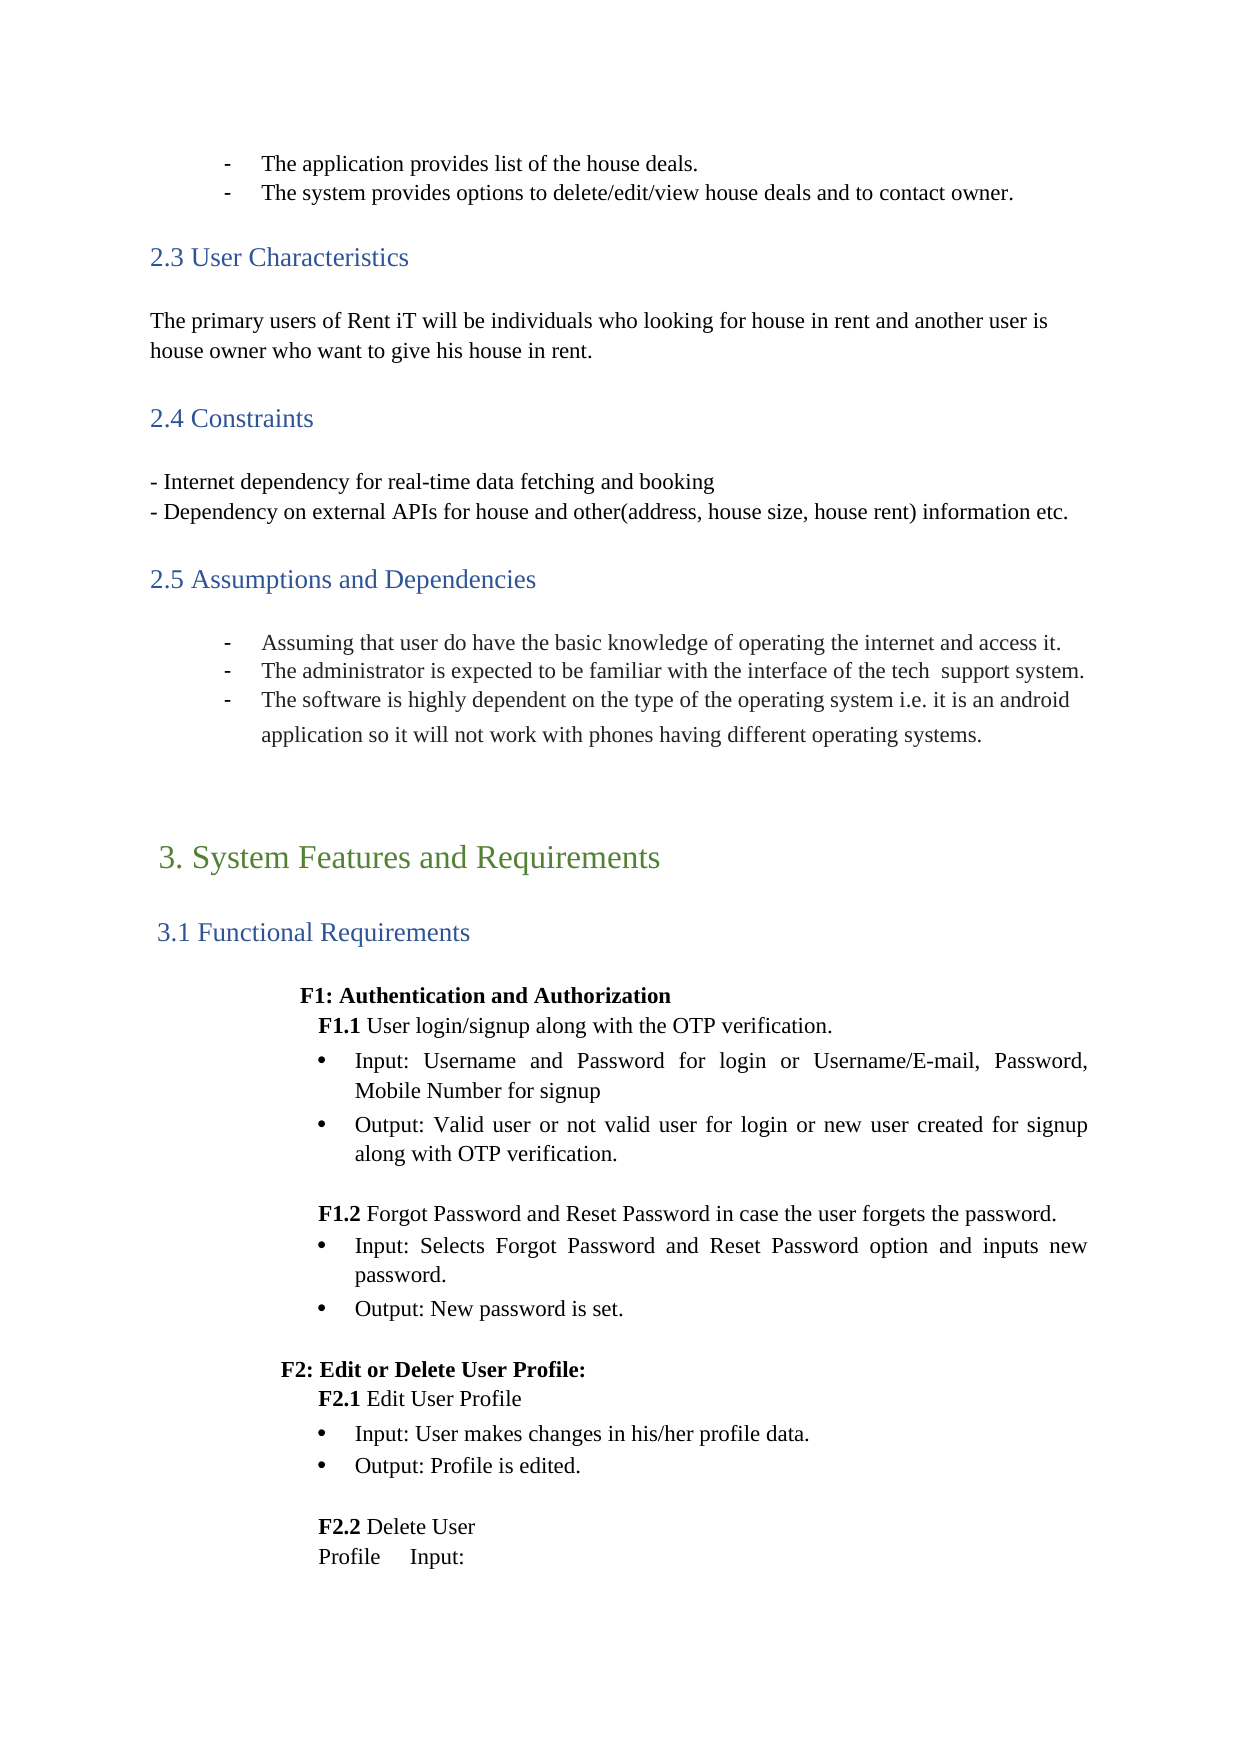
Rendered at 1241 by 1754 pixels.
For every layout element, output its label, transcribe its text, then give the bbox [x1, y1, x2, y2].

text F1: Authentication and Authorization [225, 982, 1090, 1008]
subtitle 3.1 Functional Requirements [150, 916, 1090, 947]
list The application provides list of the house deals. [223, 150, 1089, 176]
subtitle 2.5 Assumptions and Dependencies [150, 563, 1090, 594]
subtitle 3. System Features and Requirements [150, 837, 1090, 876]
text The primary users of Rent iT will be individuals who looking for house in rent and another user is house owner who want to give his house in rent. [150, 307, 1090, 364]
list Input: Username and Password for login or Username/E-mail, Password, Mobile Number for signup [317, 1046, 1089, 1103]
text - Dependency on external APIs for house and other(address, house size, house rent) information etc. [150, 498, 1090, 524]
list The software is highly dependent on the type of the operating system i.e. it is an android application so it will not work with phones having different operating systems. [223, 686, 1090, 749]
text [318, 1513, 514, 1569]
list Input: User makes changes in his/her profile data. [317, 1418, 1089, 1447]
list The system provides options to delete/edit/view house deals and to contact owner. [223, 179, 1089, 206]
list Output: Profile is edited. [317, 1450, 1089, 1479]
text F2.1 Edit User Profile [318, 1384, 1089, 1411]
subtitle 2.3 User Characteristics [150, 241, 1090, 272]
list Input: Selects Forgot Password and Reset Password option and inputs new password. [317, 1230, 1089, 1287]
subtitle 2.4 Constraints [150, 402, 1090, 433]
text - Internet dependency for real-time data fetching and booking [150, 468, 1090, 494]
list Assuming that user do have the basic knowledge of operating the internet and access it. [223, 629, 1090, 655]
list Output: New password is set. [317, 1293, 1089, 1322]
list Output: Valid user or not valid user for login or new user created for signup along with OTP verification. [317, 1109, 1089, 1167]
text F2: Edit or Delete User Profile: [281, 1356, 1090, 1382]
text F1.1 User login/signup along with the OTP verification. [318, 1012, 1089, 1038]
list The administrator is expected to be familiar with the interface of the tech support system. [223, 657, 1090, 684]
text F1.2 Forgot Password and Reset Password in case the user forgets the password. [318, 1199, 1089, 1226]
